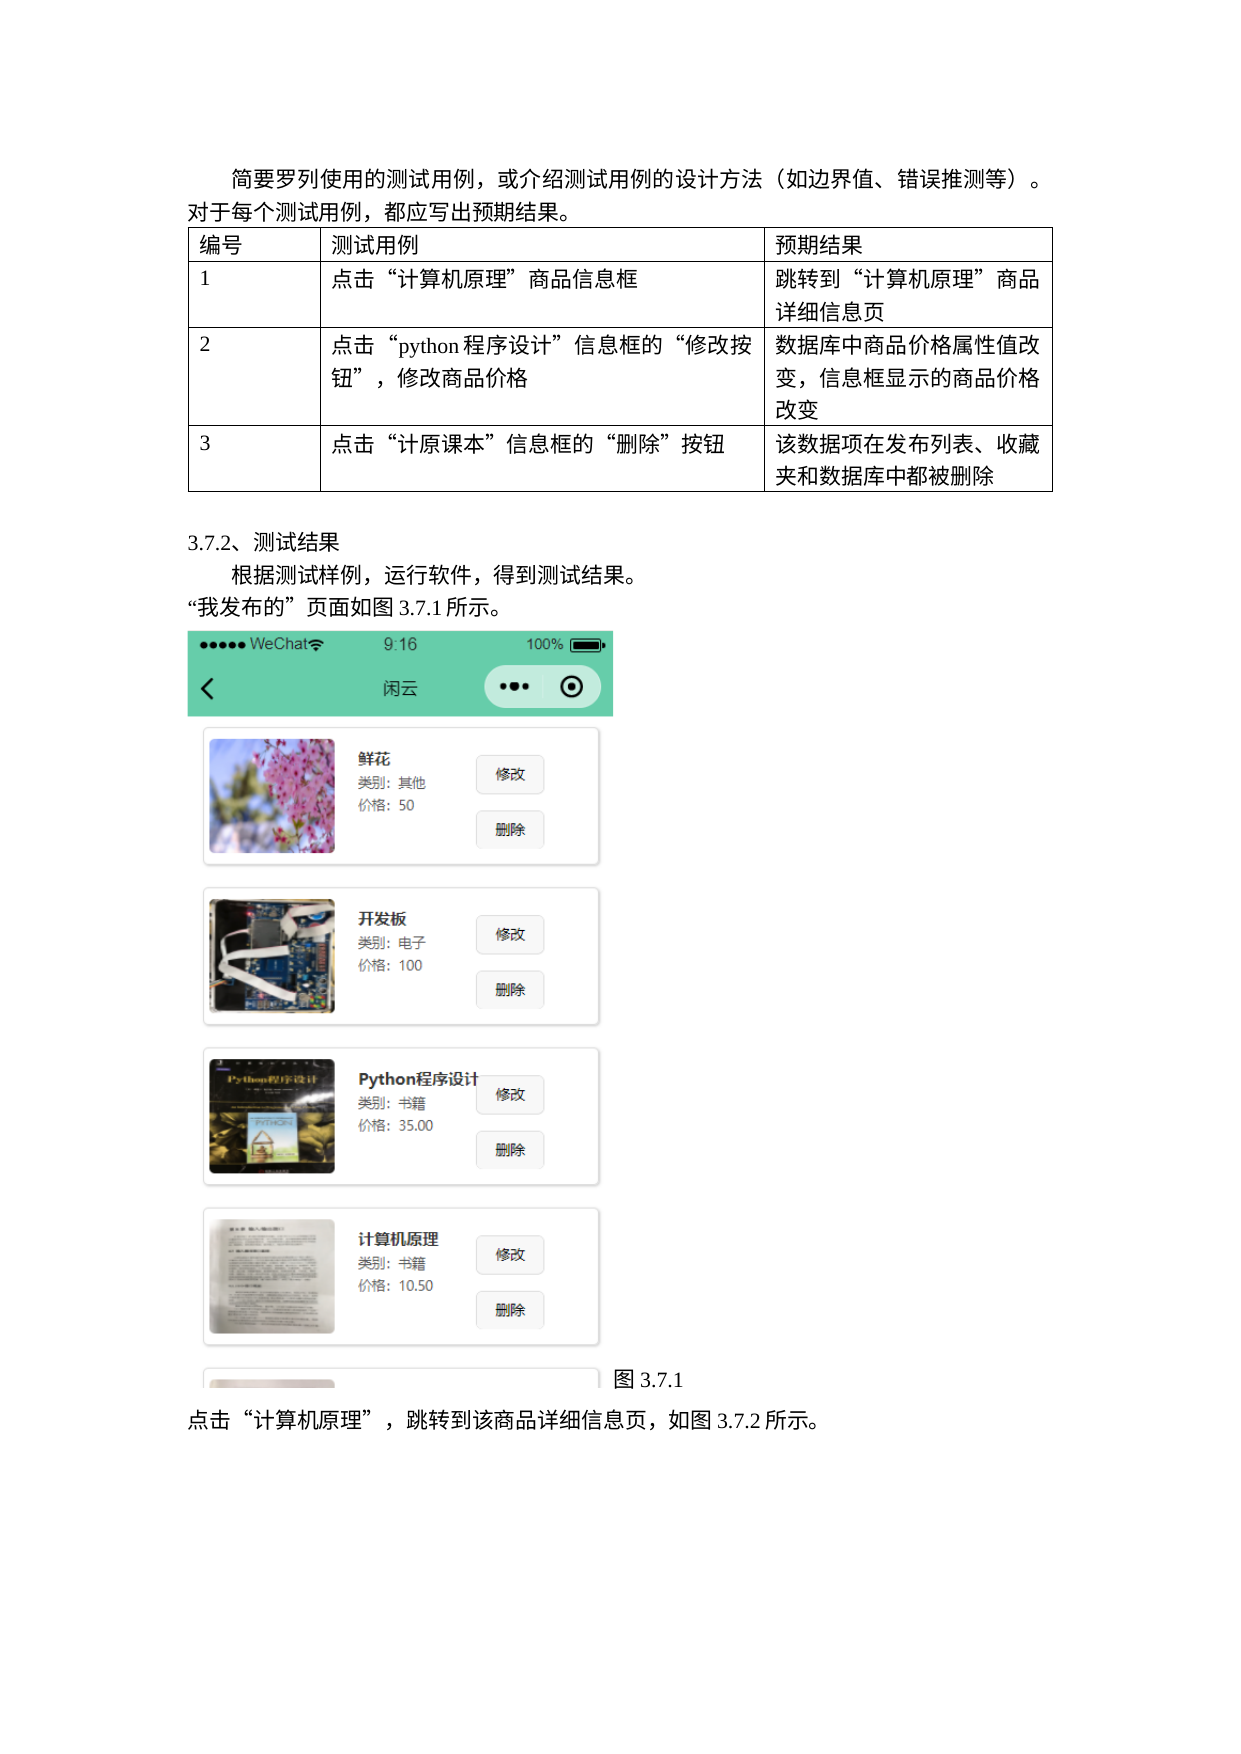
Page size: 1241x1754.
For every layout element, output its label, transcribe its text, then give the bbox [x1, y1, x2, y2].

text 3.7.2、测试结果 [187, 525, 1053, 557]
table_cell 1 [189, 262, 320, 327]
text 简要罗列使用的测试用例，或介绍测试用例的设计方法（如边界值、错误推测等）。对于每个测试用例，都应写出预期结果。 [187, 162, 1053, 227]
table_header 预期结果 [765, 228, 1052, 261]
table_cell 2 [189, 328, 320, 425]
text 根据测试样例，运行软件，得到测试结果。 [187, 557, 1053, 590]
table_cell 3 [189, 426, 320, 491]
table_cell 跳转到“计算机原理”商品详细信息页 [765, 262, 1052, 327]
table_header 编号 [189, 228, 320, 261]
table_cell 点击“计原课本”信息框的“删除”按钮 [321, 426, 764, 491]
table_cell 点击“python程序设计”信息框的“修改按钮”，修改商品价格 [321, 328, 764, 425]
table_cell 该数据项在发布列表、收藏夹和数据库中都被删除 [765, 426, 1052, 491]
table_cell 点击“计算机原理”商品信息框 [321, 262, 764, 327]
table_header 测试用例 [321, 228, 764, 261]
text “我发布的”页面如图3.7.1所示。 [187, 590, 1053, 622]
picture [187, 630, 614, 1388]
table_cell 数据库中商品价格属性值改变，信息框显示的商品价格改变 [765, 328, 1052, 425]
text 点击“计算机原理”，跳转到该商品详细信息页，如图3.7.2所示。 [187, 1402, 1053, 1435]
